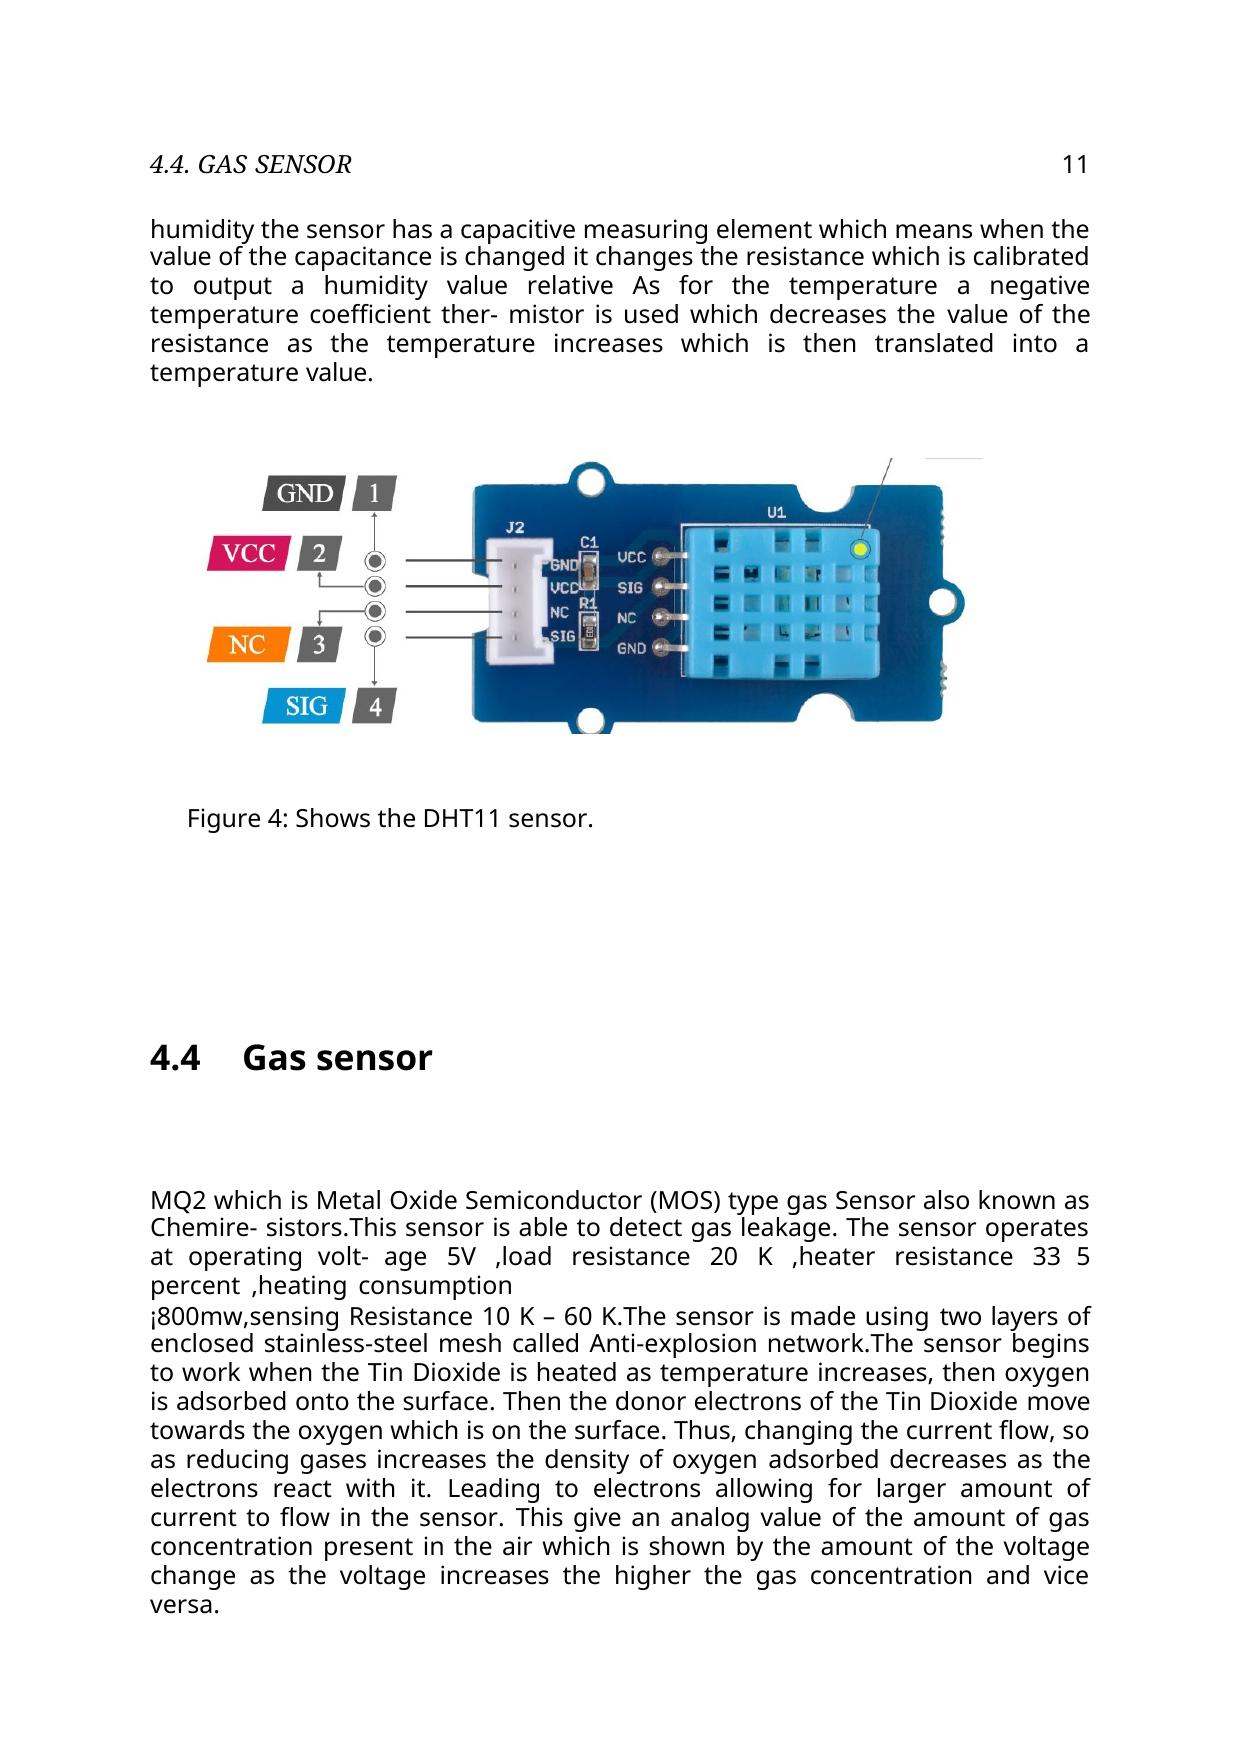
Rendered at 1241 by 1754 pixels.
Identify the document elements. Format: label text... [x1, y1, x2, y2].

text ¡800mw,sensing Resistance 10 K – 60 K.The sensor is made using two layers of enclosed stainless-steel mesh called Anti-explosion network.The sensor begins to work when the Tin Dioxide is heated as temperature increases, then oxygen is adsorbed onto the surface. Then the donor electrons of the Tin Dioxide move towards the oxygen which is on the surface. Thus, changing the current flow, so as reducing gases increases the density of oxygen adsorbed decreases as the electrons react with it. Leading to electrons allowing for larger amount of current to flow in the sensor. This give an analog value of the amount of gas concentration present in the air which is shown by the amount of the voltage change as the voltage increases the higher the gas concentration and vice versa. [150, 1302, 1091, 1620]
picture [199, 458, 983, 734]
text humidity the sensor has a capacitive measuring element which means when the value of the capacitance is changed it changes the resistance which is calibrated to output a humidity value relative As for the temperature a negative temperature coefficient ther- mistor is used which decreases the value of the resistance as the temperature increases which is then translated into a temperature value. [150, 215, 1091, 389]
text 4.4. GAS SENSOR 11 [150, 146, 1240, 180]
text Figure 4: Shows the DHT11 sensor. [187, 801, 1240, 835]
text MQ2 which is Metal Oxide Semiconductor (MOS) type gas Sensor also known as Chemire- sistors.This sensor is able to detect gas leakage. The sensor operates at operating volt- age 5V ,load resistance 20 K ,heater resistance 33 5 percent ,heating consumption [150, 1186, 1091, 1302]
subtitle Gas sensor [150, 1033, 1240, 1081]
